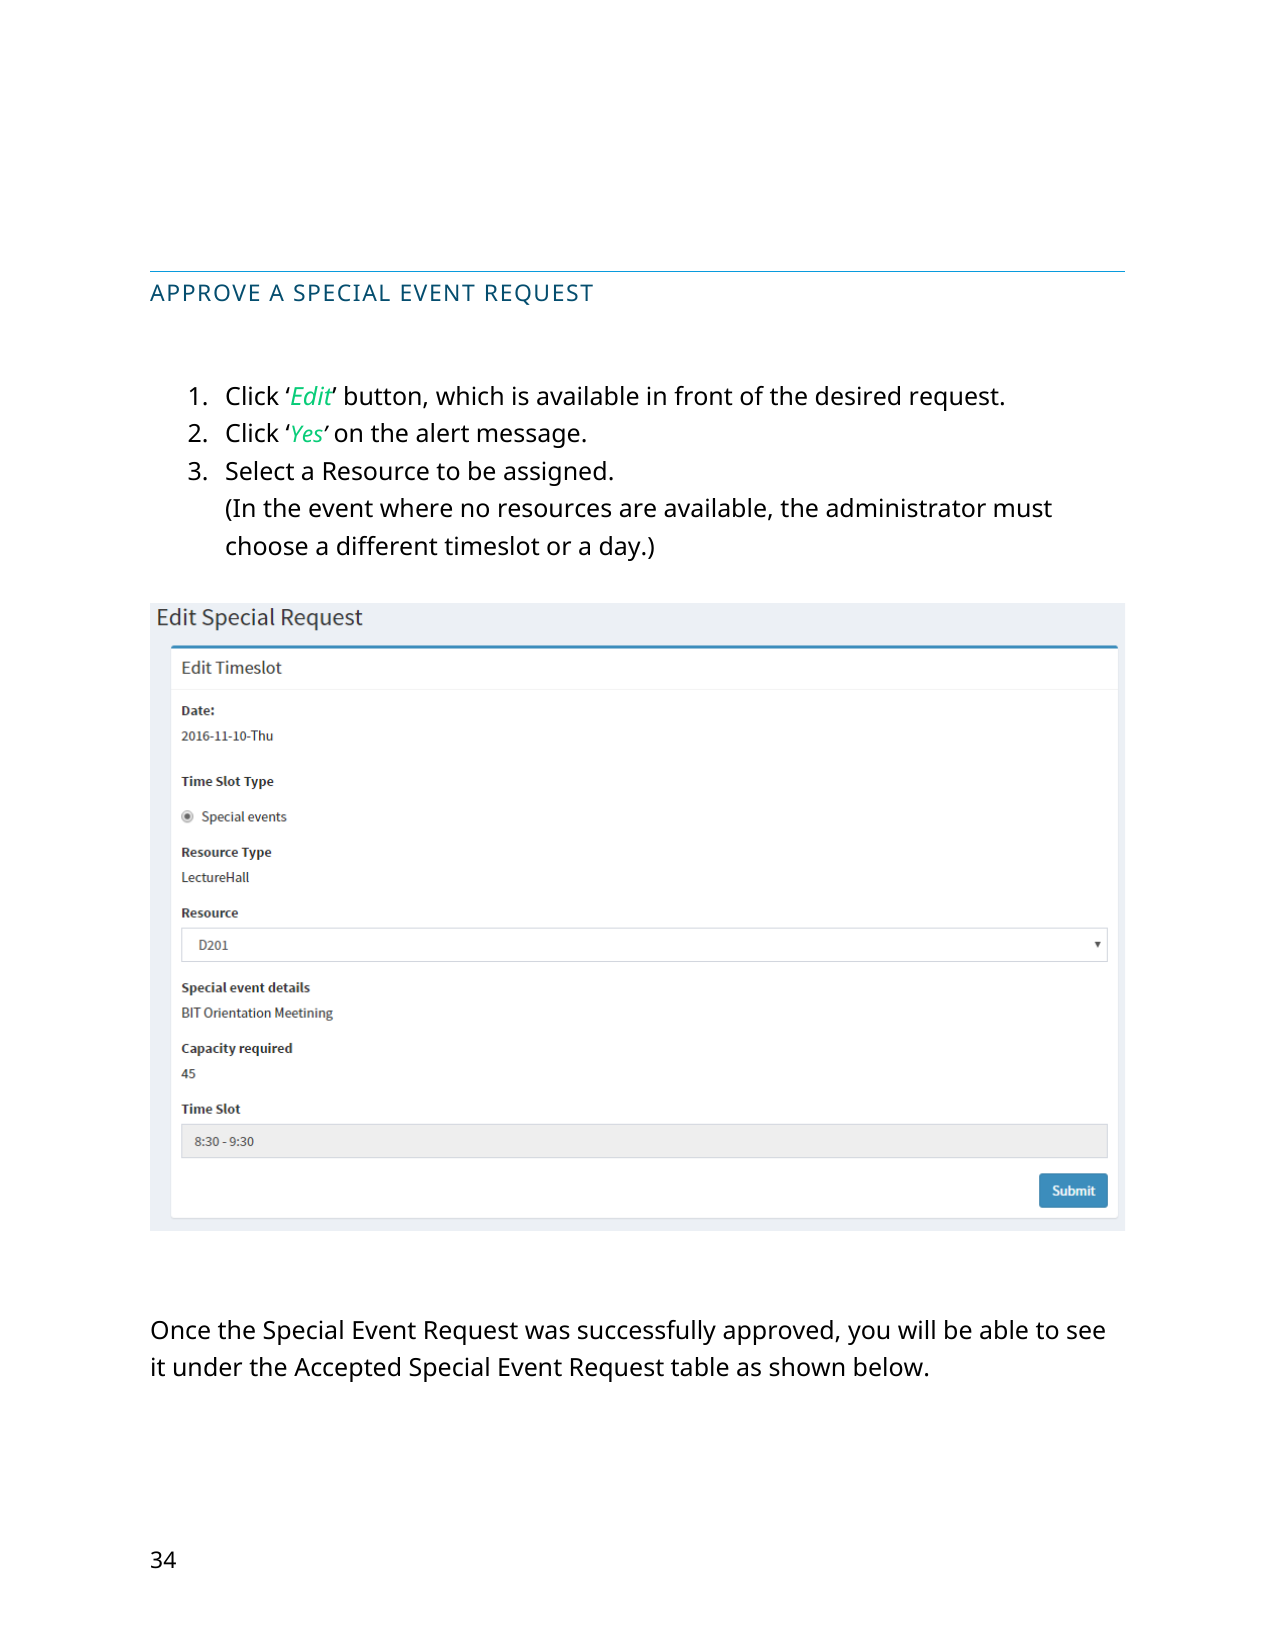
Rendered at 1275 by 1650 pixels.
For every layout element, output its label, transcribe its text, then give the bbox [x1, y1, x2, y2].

subtitle Approve A Special Event Request [150, 272, 1125, 308]
list (In the event where no resources are available, the administrator must choose a different timeslot or a day.) [225, 491, 1125, 562]
list Click ‘Yes’ on the alert message. [187, 416, 1125, 450]
list Click ‘Edit’ button, which is available in front of the desired request. [187, 379, 1125, 413]
text Once the Special Event Request was successfully approved, you will be able to see it under the Accepted Special Event Request table as shown below. [150, 1312, 1125, 1384]
list Select a Resource to be assigned. [187, 453, 1125, 487]
picture [150, 603, 1125, 1231]
